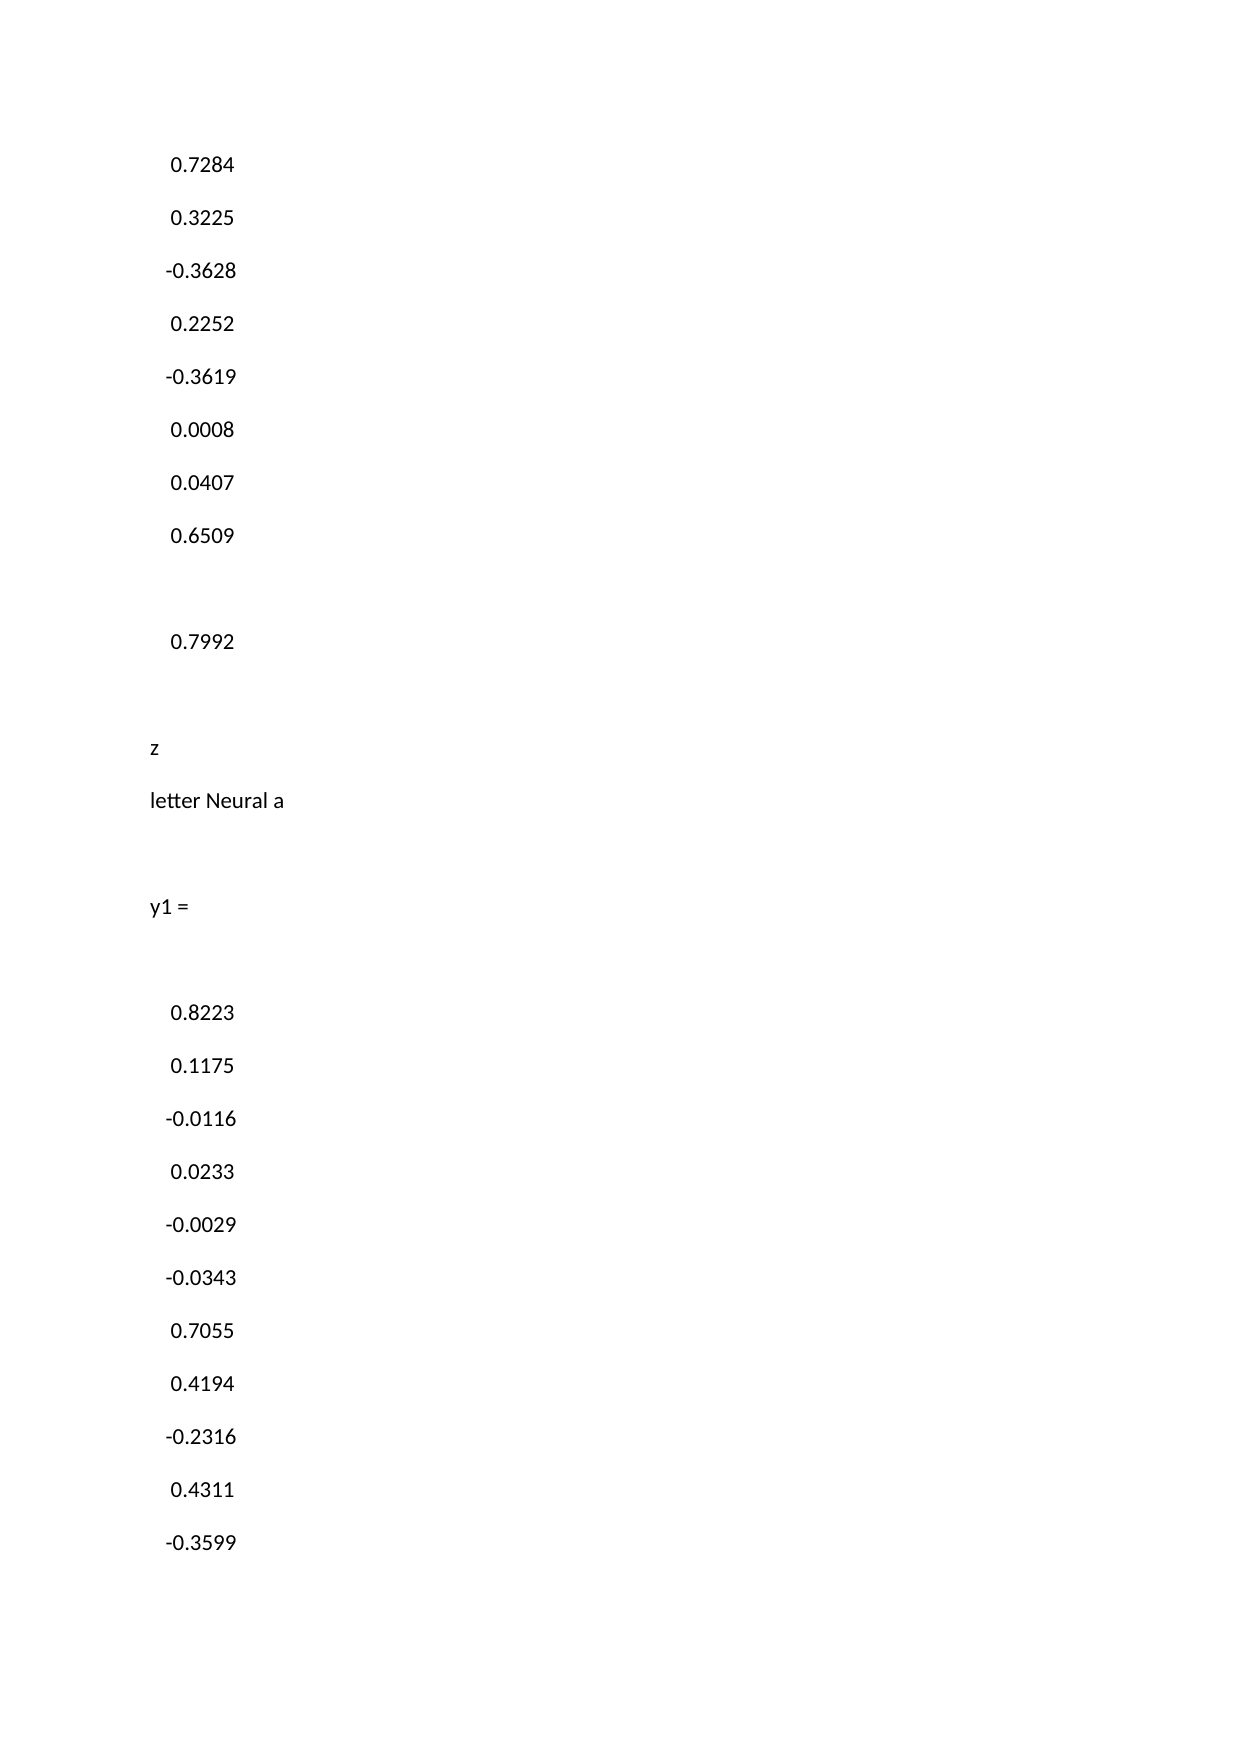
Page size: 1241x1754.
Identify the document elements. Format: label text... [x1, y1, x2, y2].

text -0.2316 [150, 1422, 1090, 1451]
text 0.8223 [150, 998, 1090, 1026]
text 0.6509 [150, 521, 1090, 549]
text 0.7055 [150, 1316, 1090, 1344]
text -0.0029 [150, 1210, 1090, 1238]
text 0.1175 [150, 1051, 1090, 1079]
text letter Neural a [150, 786, 1090, 814]
text 0.4311 [150, 1476, 1090, 1503]
text -0.3628 [150, 256, 1090, 284]
text -0.3619 [150, 362, 1090, 390]
text -0.3599 [150, 1528, 1090, 1557]
text y1 = [150, 892, 1090, 920]
text -0.0116 [150, 1104, 1090, 1132]
text 0.0233 [150, 1157, 1090, 1185]
text 0.3225 [150, 203, 1090, 231]
text 0.2252 [150, 309, 1090, 337]
text 0.7992 [150, 627, 1090, 655]
text 0.7284 [150, 150, 1090, 178]
text 0.4194 [150, 1369, 1090, 1397]
text 0.0008 [150, 415, 1090, 443]
text z [150, 733, 1090, 761]
text 0.0407 [150, 468, 1090, 496]
text -0.0343 [150, 1263, 1090, 1291]
